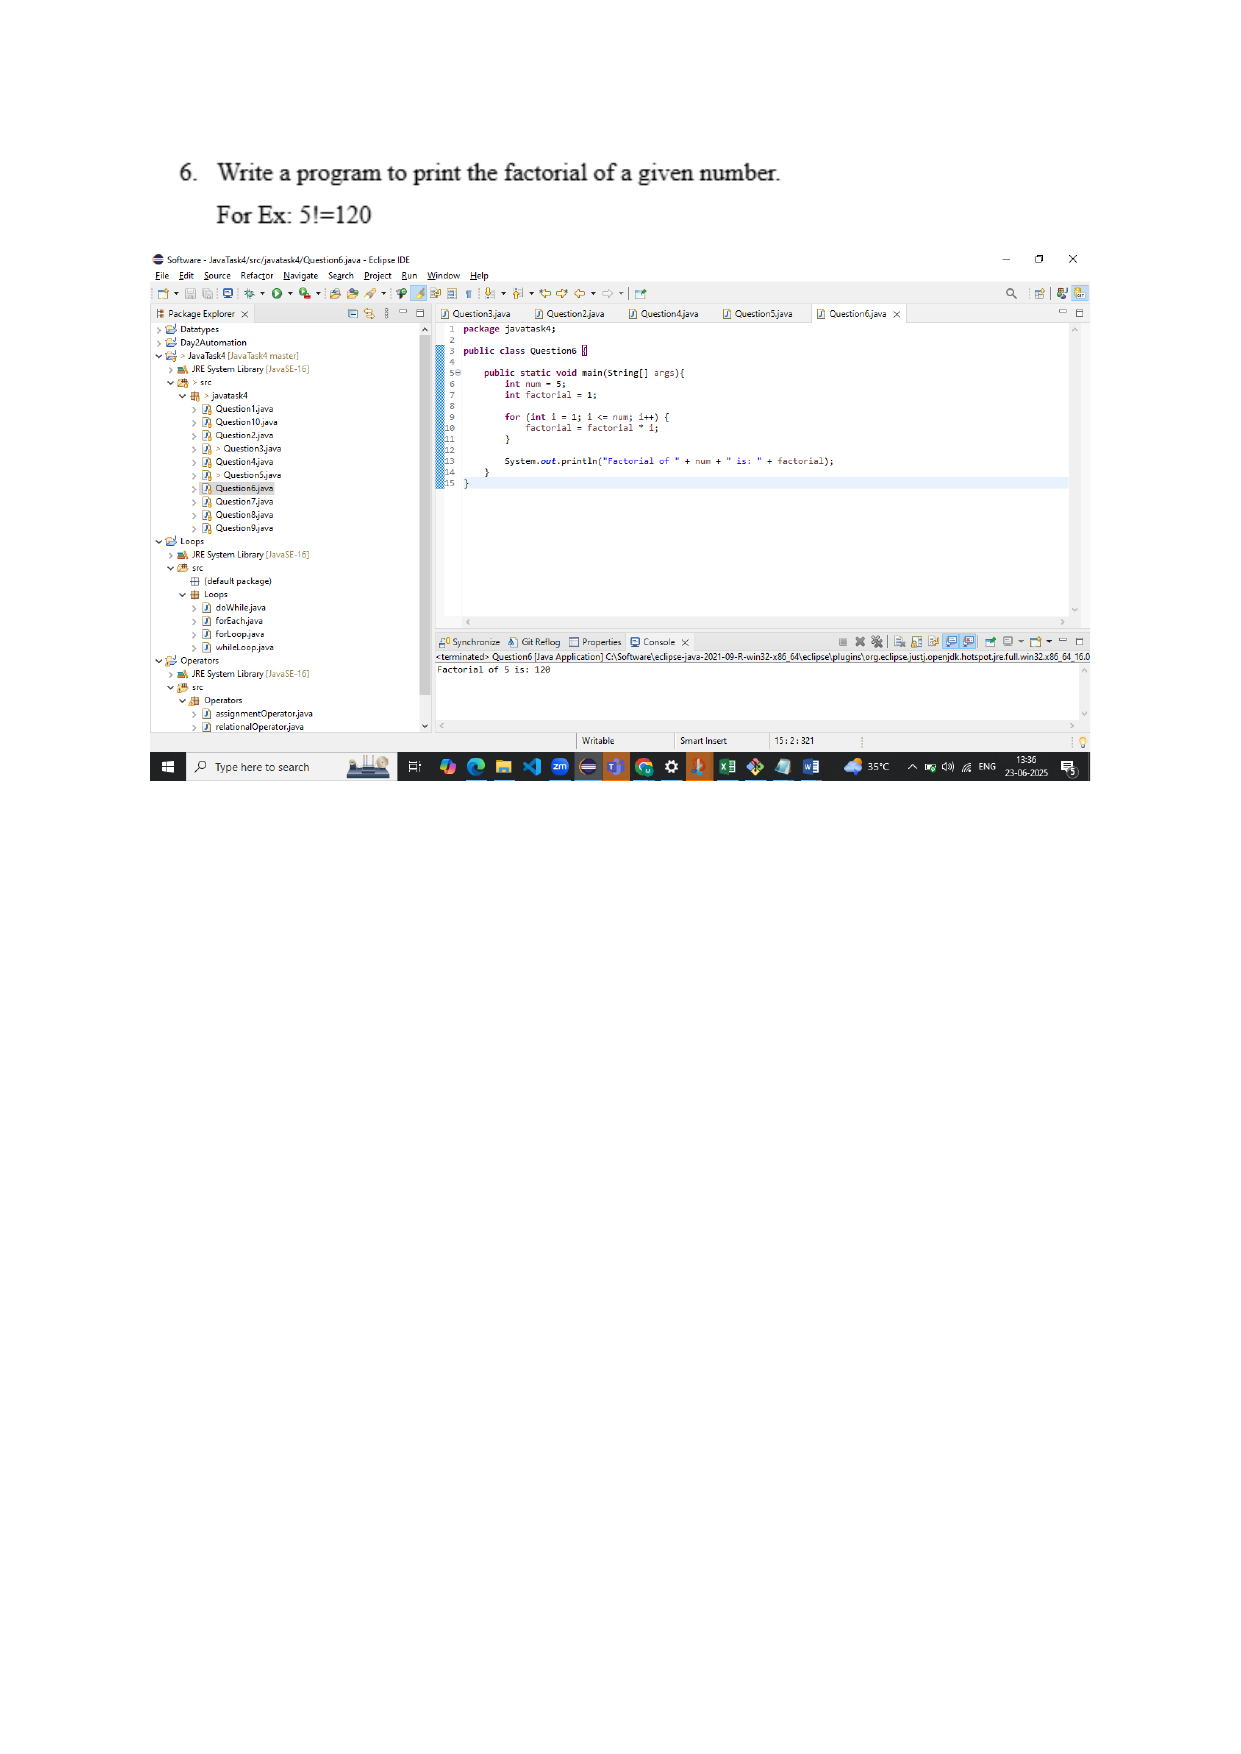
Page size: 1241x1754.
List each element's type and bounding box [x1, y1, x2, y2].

picture [150, 251, 1091, 781]
picture [150, 150, 851, 233]
